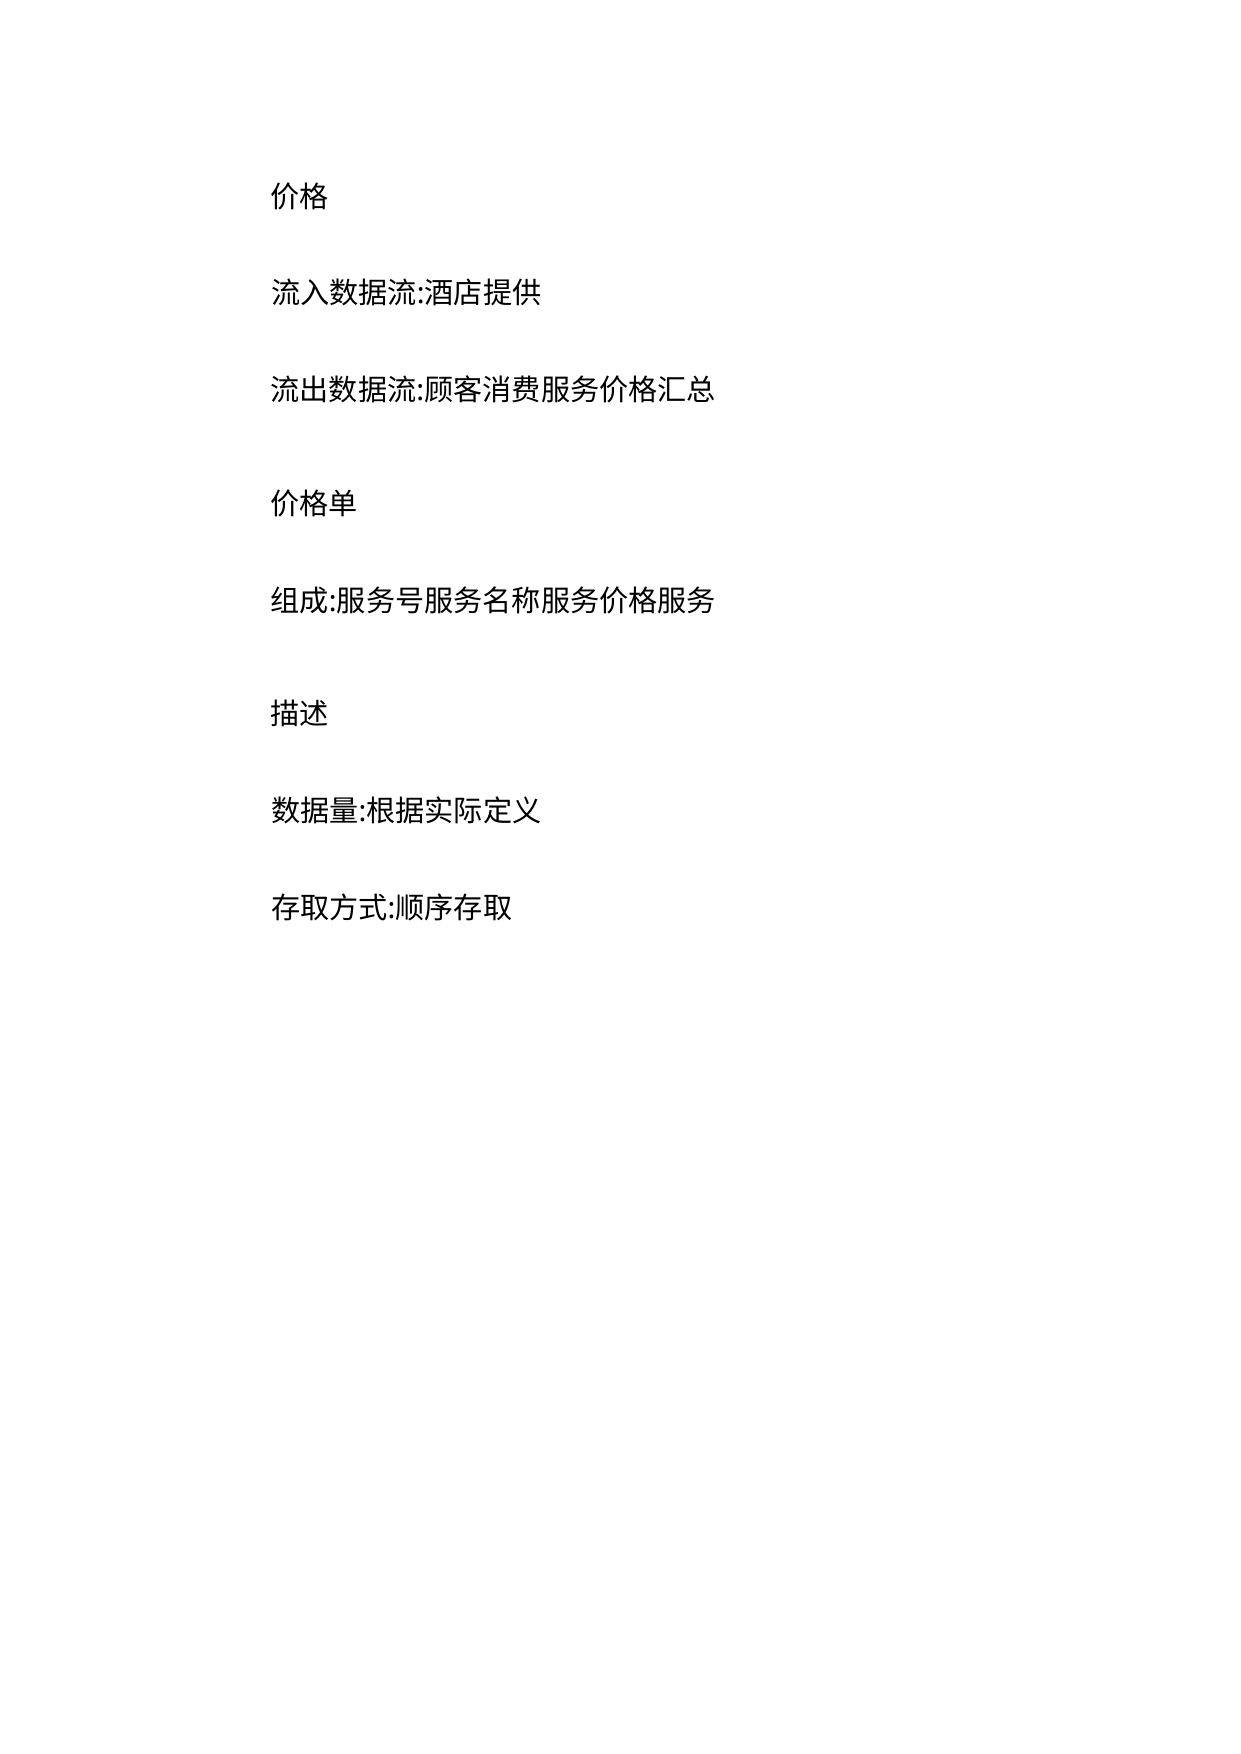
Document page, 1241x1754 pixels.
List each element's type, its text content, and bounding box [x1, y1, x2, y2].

text 流出数据流:顾客消费服务价格汇总价格单 [270, 355, 738, 534]
text 说明:统计顾客在酒店消费的服务的价格 [270, 162, 738, 227]
text 组成:服务号服务名称服务价格服务描述 [270, 566, 738, 744]
text 数据量:根据实际定义 [200, 776, 738, 841]
text 流入数据流:酒店提供 [200, 259, 738, 324]
text 存取方式:顺序存取 [200, 873, 738, 938]
